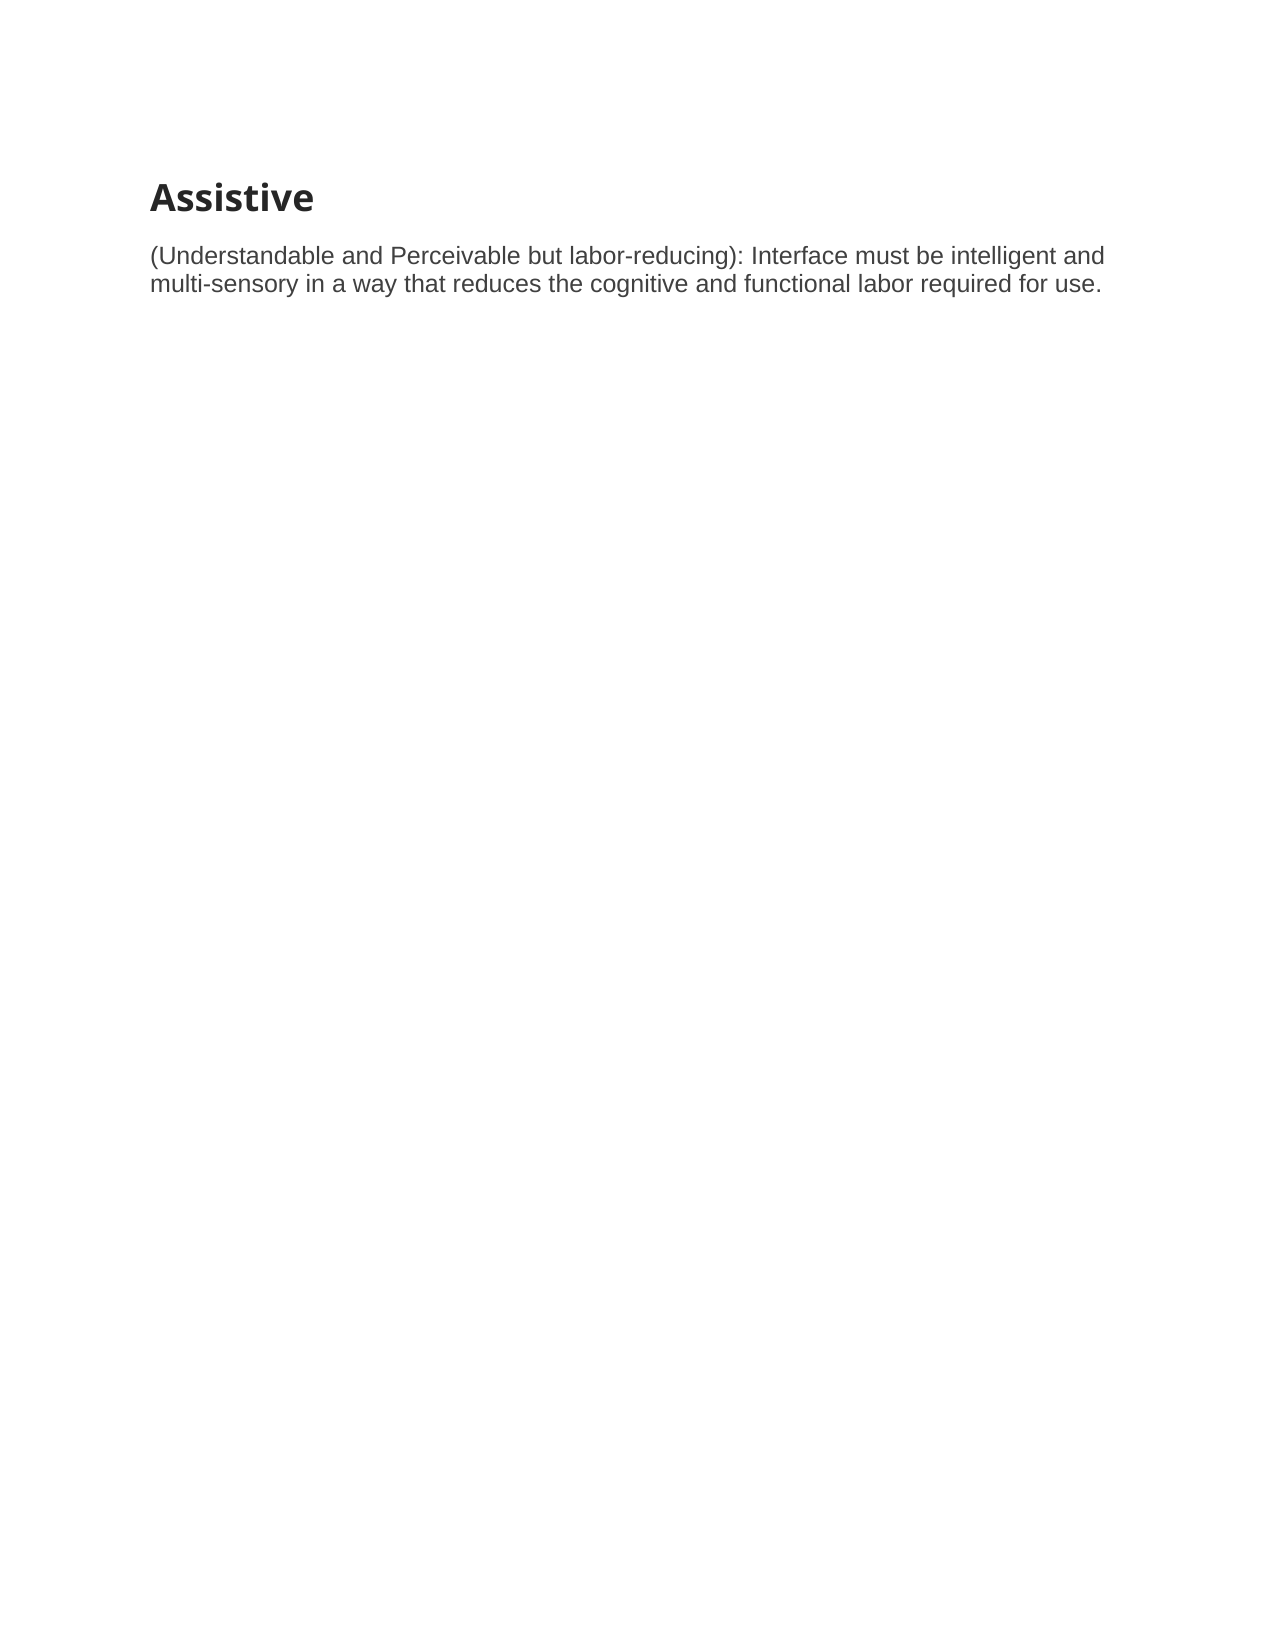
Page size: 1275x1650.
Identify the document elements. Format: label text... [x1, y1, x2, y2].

text (Understandable and Perceivable but labor-reducing): Interface must be intelligent and multi-sensory in a way that reduces the cognitive and functional labor required for use. [150, 241, 1125, 298]
subtitle Assistive [150, 171, 1125, 222]
